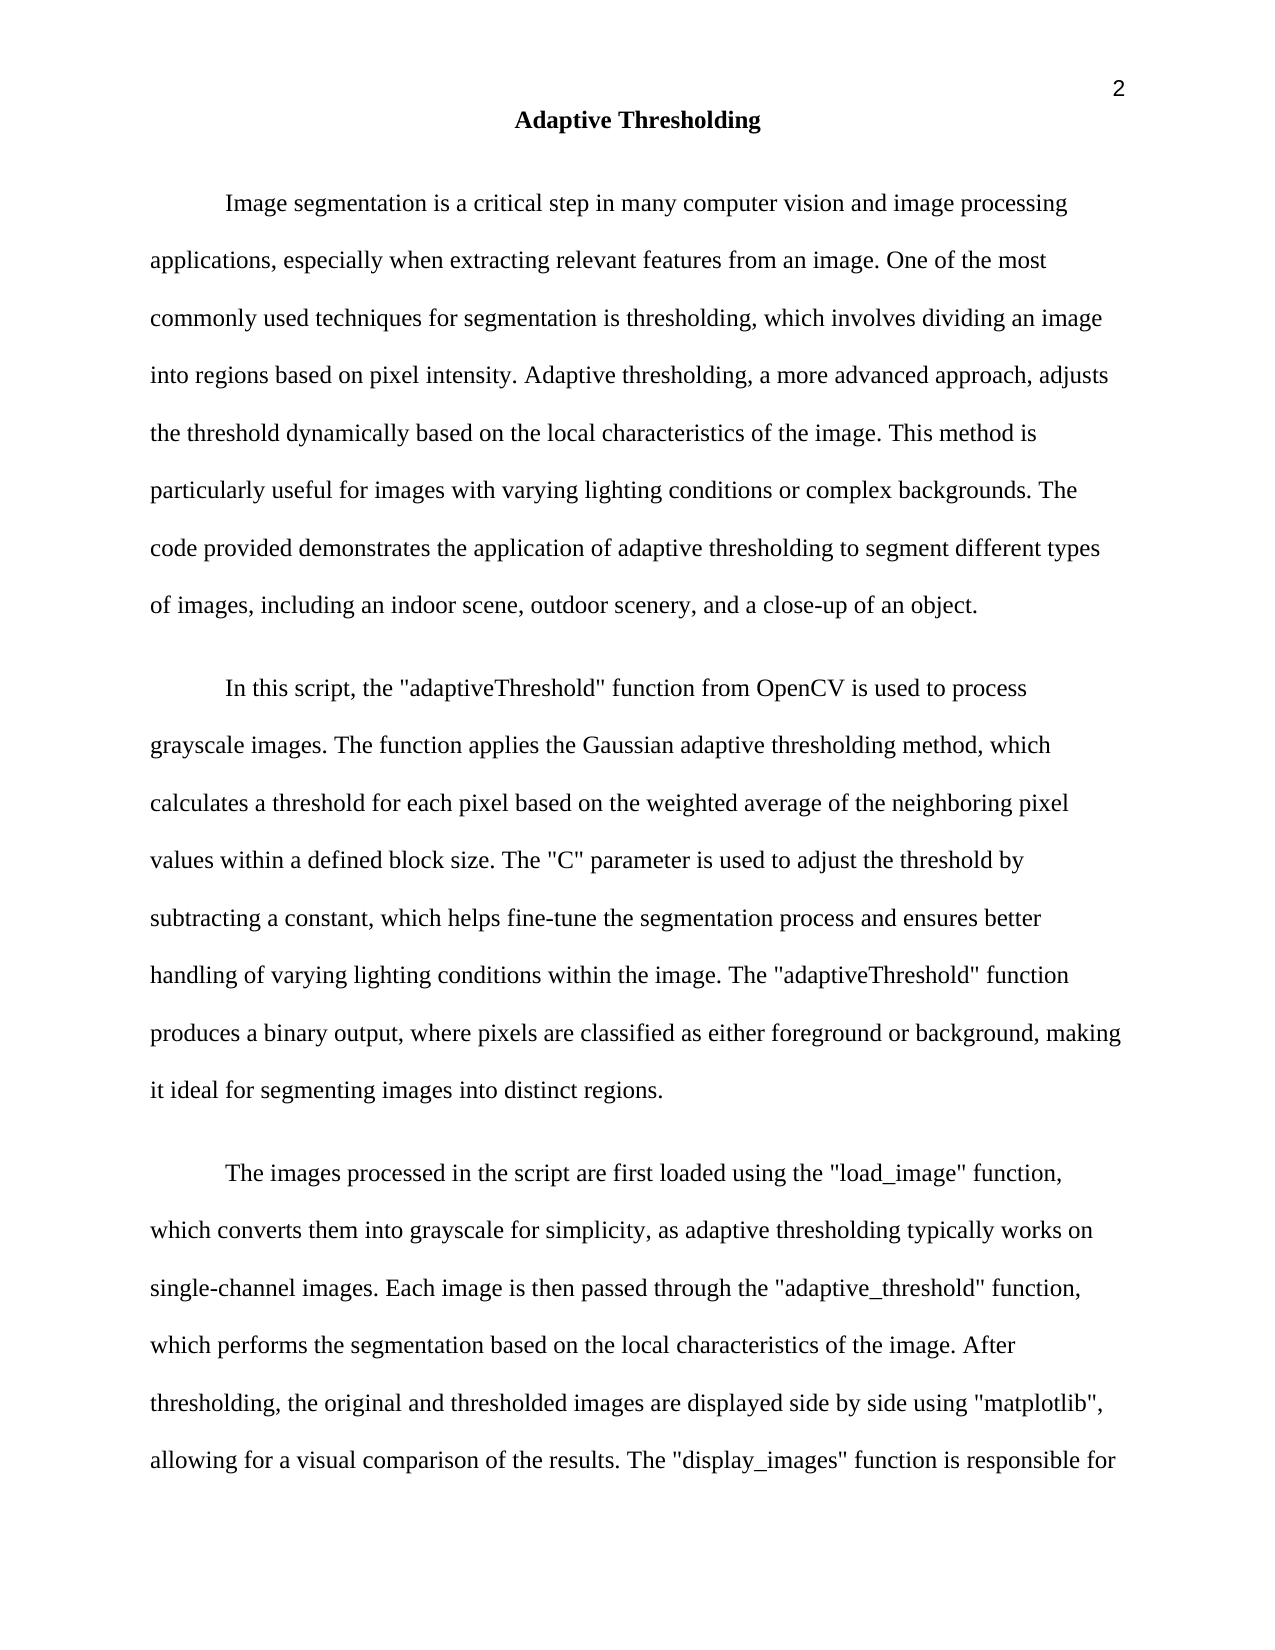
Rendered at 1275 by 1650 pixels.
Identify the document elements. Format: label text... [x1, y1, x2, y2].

text In this script, the "adaptiveThreshold" function from OpenCV is used to process grayscale images. The function applies the Gaussian adaptive thresholding method, which calculates a threshold for each pixel based on the weighted average of the neighboring pixel values within a defined block size. The "C" parameter is used to adjust the threshold by subtracting a constant, which helps fine-tune the segmentation process and ensures better handling of varying lighting conditions within the image. The "adaptiveThreshold" function produces a binary output, where pixels are classified as either foreground or background, making it ideal for segmenting images into distinct regions. [150, 673, 1125, 1104]
text Adaptive Thresholding [150, 105, 1125, 134]
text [150, 1158, 1125, 1474]
text Image segmentation is a critical step in many computer vision and image processing applications, especially when extracting relevant features from an image. One of the most commonly used techniques for segmentation is thresholding, which involves dividing an image into regions based on pixel intensity. Adaptive thresholding, a more advanced approach, adjusts the threshold dynamically based on the local characteristics of the image. This method is particularly useful for images with varying lighting conditions or complex backgrounds. The code provided demonstrates the application of adaptive thresholding to segment different types of images, including an indoor scene, outdoor scenery, and a close-up of an object. [150, 188, 1125, 619]
